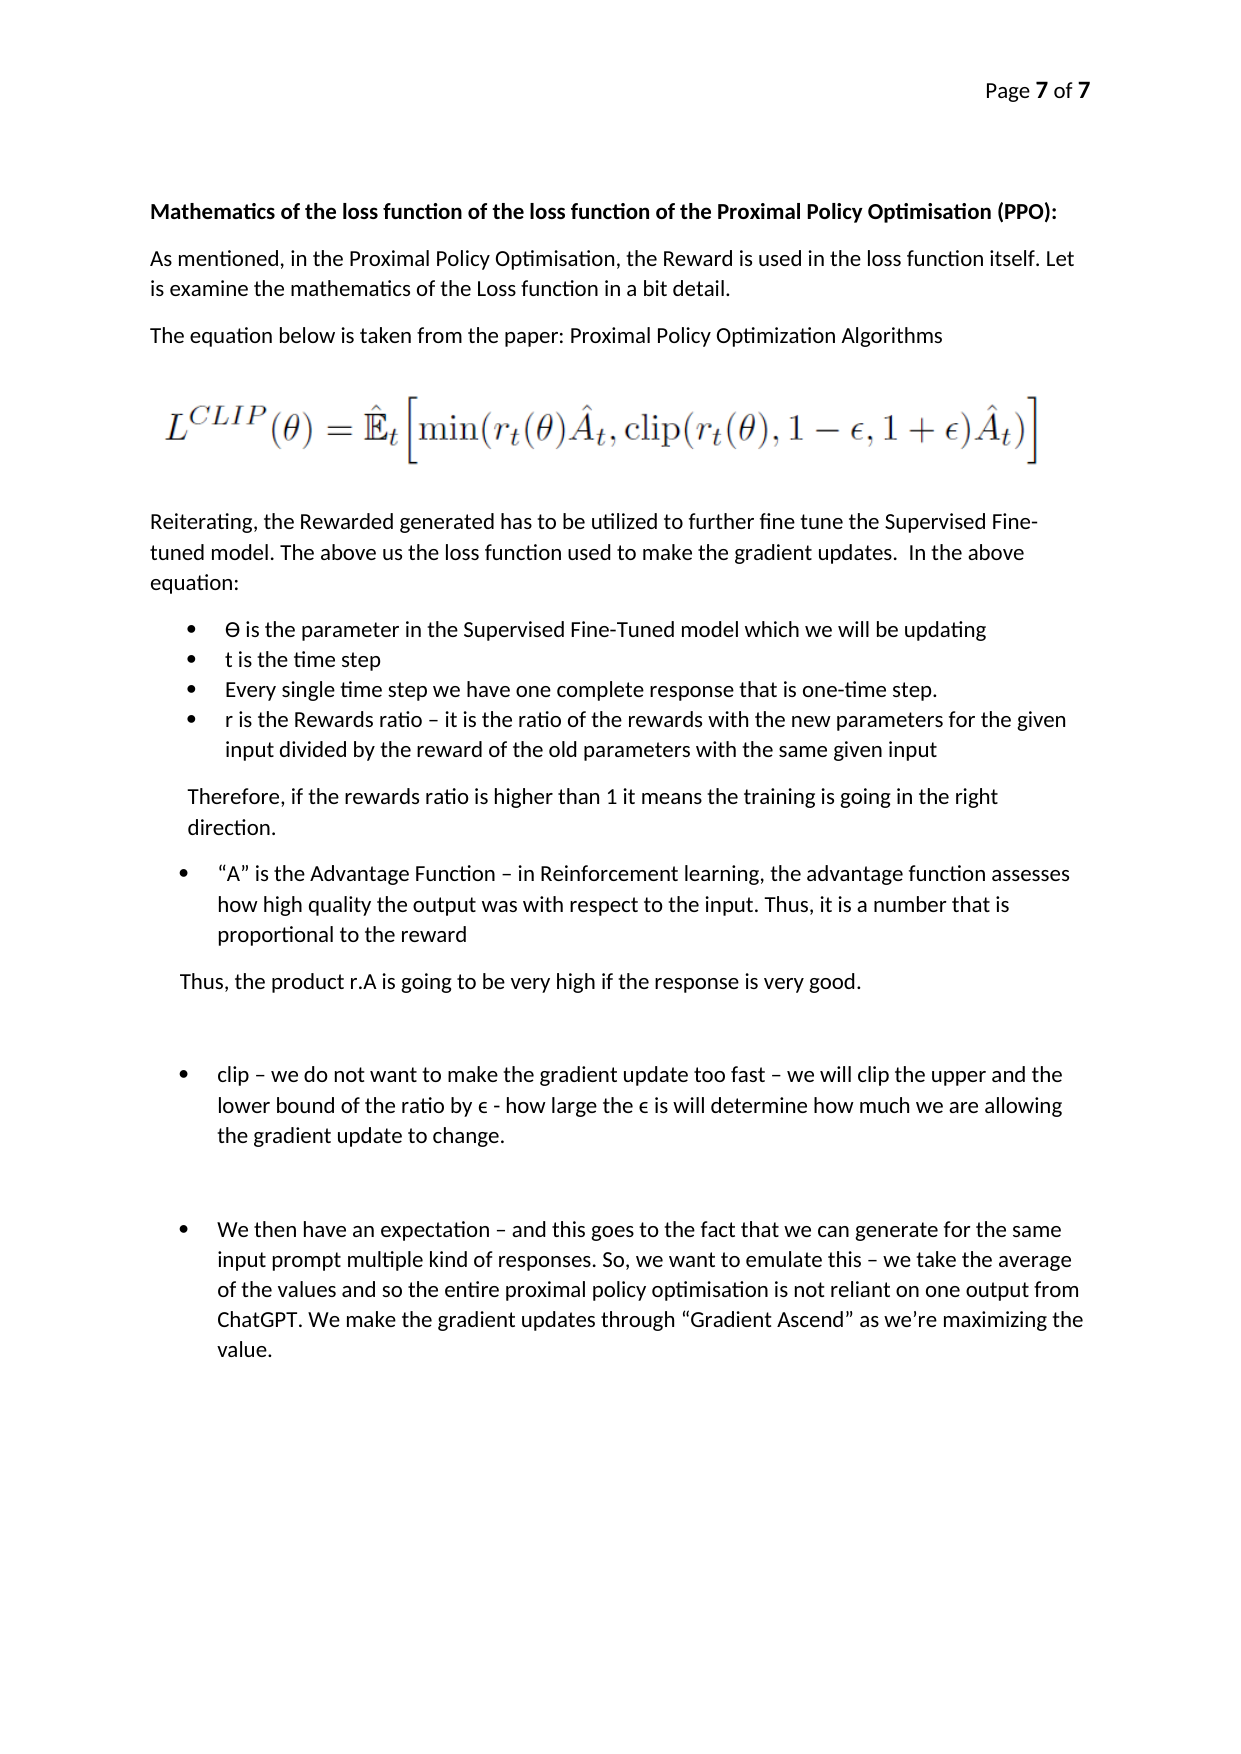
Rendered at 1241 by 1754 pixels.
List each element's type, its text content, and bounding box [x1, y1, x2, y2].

text Thus, the product r.A is going to be very high if the response is very good. [179, 967, 1090, 995]
list clip – we do not want to make the gradient update too fast – we will clip the upper and the lower bound of the ratio by ϵ - how large the ϵ is will determine how much we are allowing the gradient update to change. [179, 1061, 1090, 1149]
list ϴ is the parameter in the Supervised Fine-Tuned model which we will be updating [187, 615, 1090, 643]
list t is the time step [187, 645, 1090, 673]
text Therefore, if the rewards ratio is higher than 1 it means the training is going in the right direction. [187, 782, 1090, 841]
list We then have an expectation – and this goes to the fact that we can generate for the same input prompt multiple kind of responses. So, we want to emulate this – we take the average of the values and so the entire proximal policy optimisation is not reliant on one output from ChatGPT. We make the gradient updates through “Gradient Ascend” as we’re maximizing the value. [179, 1215, 1090, 1363]
text Reiterating, the Rewarded generated has to be utilized to further fine tune the Supervised Fine-tuned model. The above us the loss function used to make the gradient updates. In the above equation: [150, 507, 1090, 596]
text As mentioned, in the Proximal Policy Optimisation, the Reward is used in the loss function itself. Let is examine the mathematics of the Loss function in a bit detail. [150, 244, 1090, 302]
text Mathematics of the loss function of the loss function of the Proximal Policy Optimisation (PPO): [150, 197, 1090, 225]
list “A” is the Advantage Function – in Reinforcement learning, the advantage function assesses how high quality the output was with respect to the input. Thus, it is a number that is proportional to the reward [179, 859, 1090, 948]
text The equation below is taken from the paper: Proximal Policy Optimization Algorithms [150, 321, 1090, 349]
picture [150, 367, 1091, 489]
list Every single time step we have one complete response that is one-time step. [187, 675, 1090, 703]
list r is the Rewards ratio – it is the ratio of the rewards with the new parameters for the given input divided by the reward of the old parameters with the same given input [187, 705, 1090, 763]
